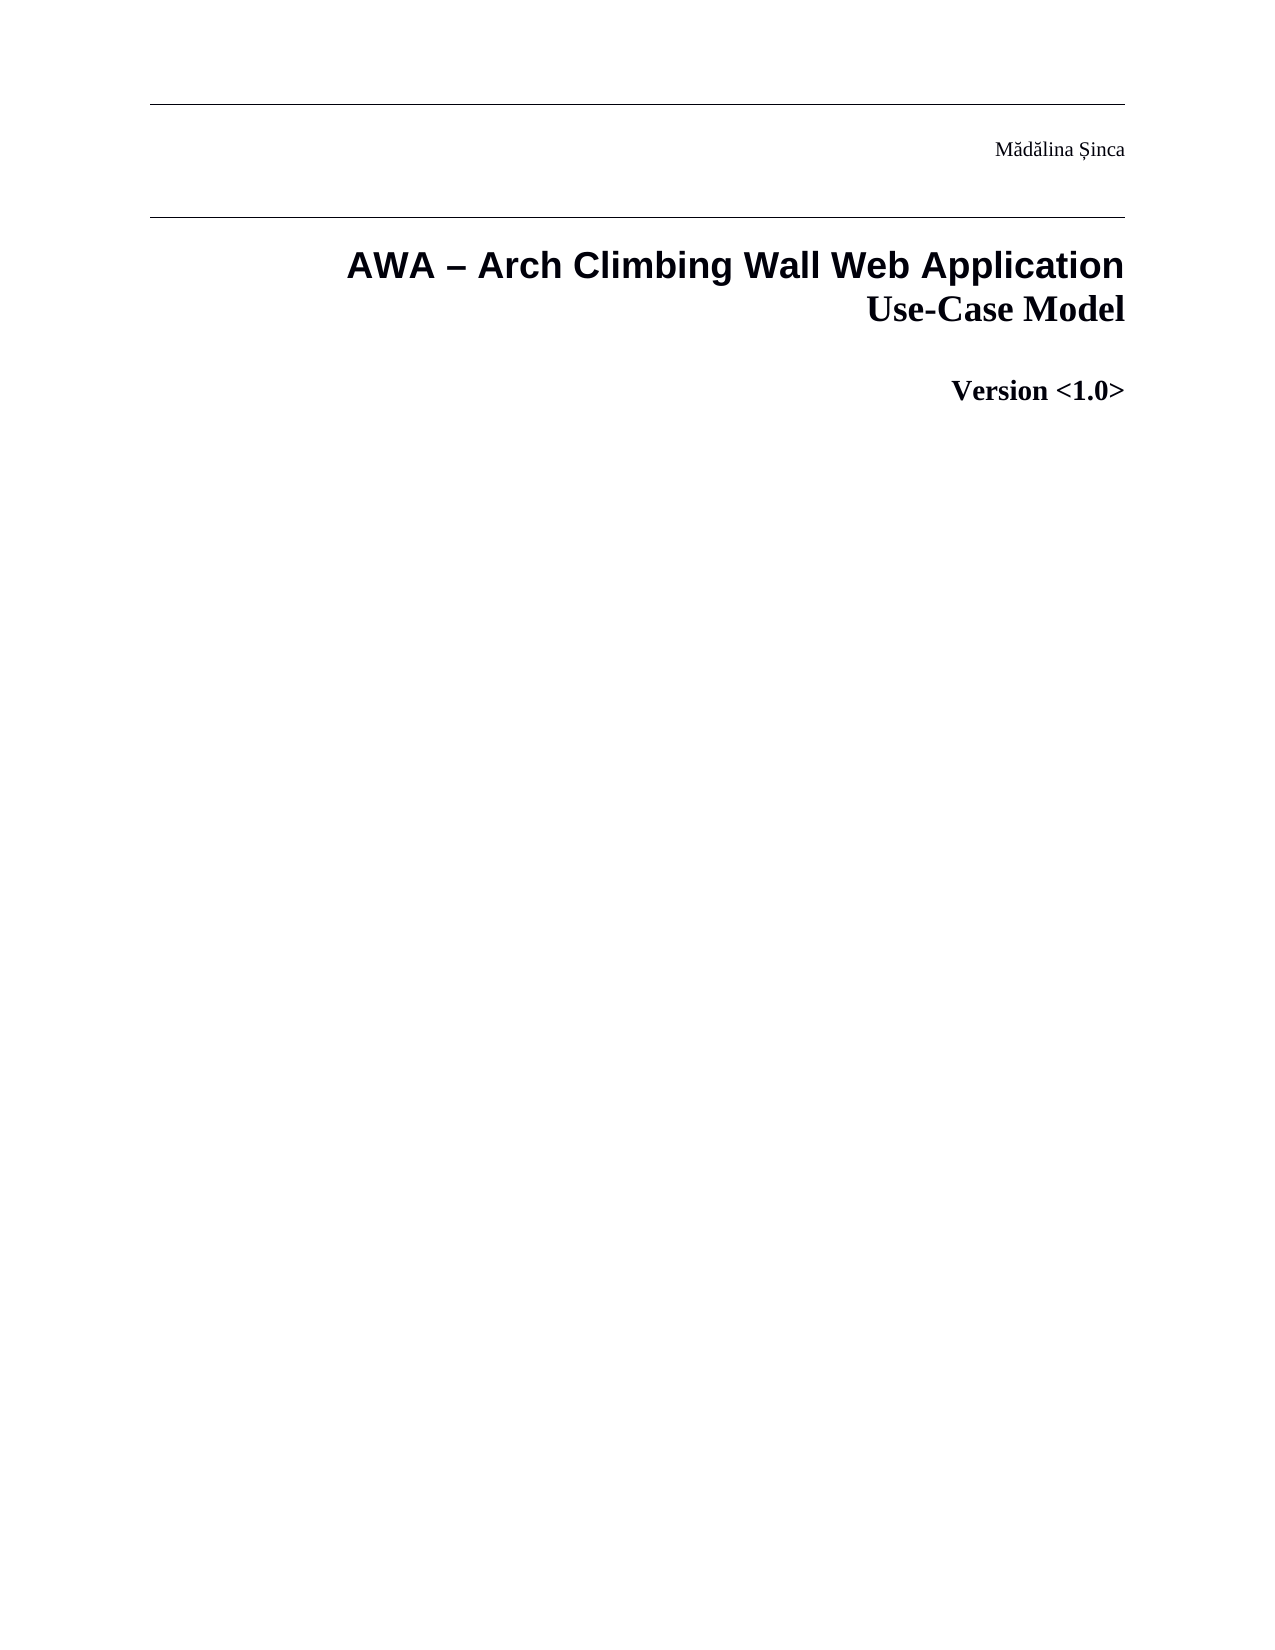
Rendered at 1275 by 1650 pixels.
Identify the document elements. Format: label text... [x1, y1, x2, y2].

title Use-Case Model [150, 287, 1125, 330]
title AWA – Arch Climbing Wall Web Application [150, 243, 1125, 287]
title Version <1.0> [150, 373, 1125, 406]
